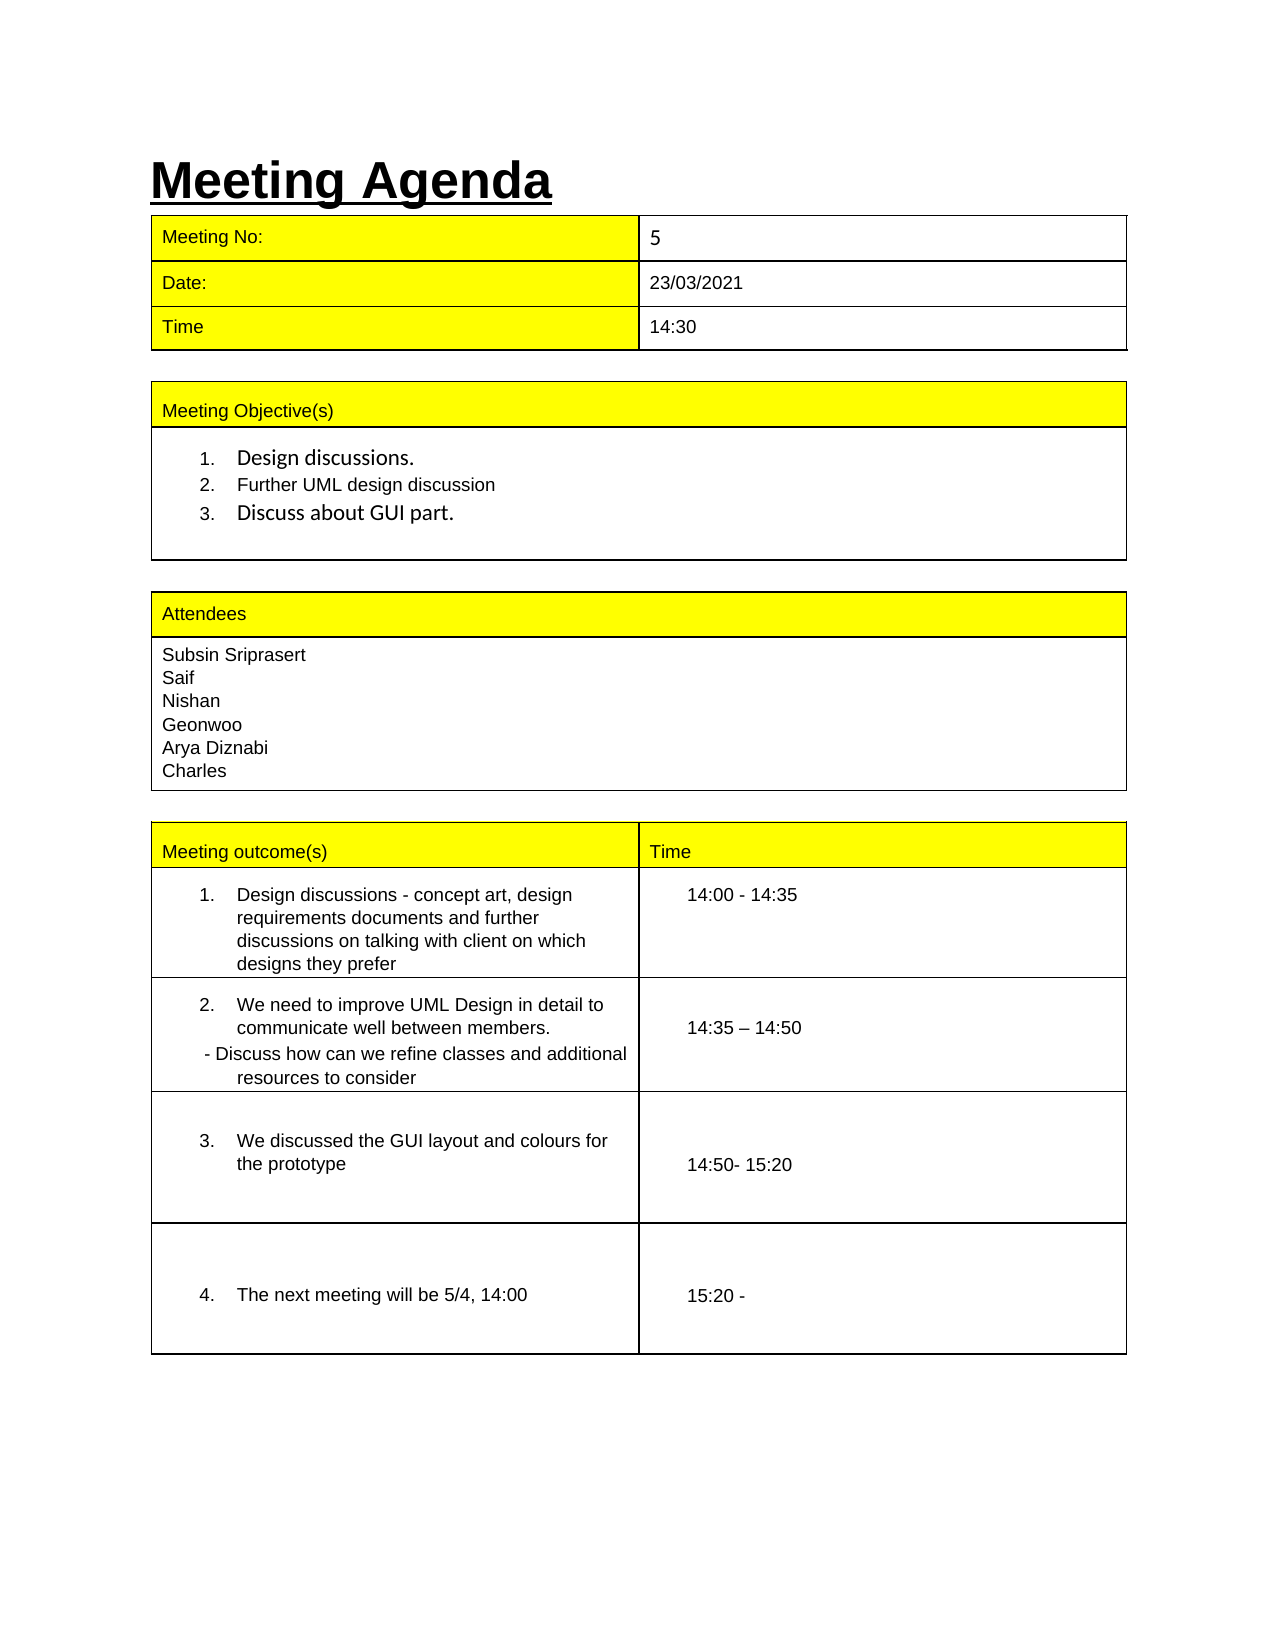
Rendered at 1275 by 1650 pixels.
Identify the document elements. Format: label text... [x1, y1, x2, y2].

table_header Meeting No: [152, 216, 638, 260]
table_cell 14:50- 15:20 [640, 1092, 1126, 1222]
table_cell 14:35 – 14:50 [640, 978, 1126, 1091]
table_cell 23/03/2021 [640, 262, 1126, 306]
table_header Meeting Objective(s) [152, 382, 1126, 426]
text Meeting Agenda [150, 150, 1125, 210]
table_cell 14:30 [640, 307, 1126, 349]
table_cell 14:00 - 14:35 [640, 868, 1126, 977]
table_cell Time [152, 307, 638, 349]
table_header Attendees [152, 593, 1126, 636]
table_cell The next meeting will be 5/4, 14:00 [152, 1224, 638, 1353]
table_cell We need to improve UML Design in detail to communicate well between members. - Discuss how can we refine classes and additional resources to consider [152, 978, 638, 1091]
table_cell We discussed the GUI layout and colours for the prototype [152, 1092, 638, 1222]
table_cell Design discussions - concept art, design requirements documents and further discussions on talking with client on which designs they prefer [152, 868, 638, 977]
table_cell Date: [152, 262, 638, 306]
table_header Time [640, 823, 1126, 867]
table_cell Design discussions. Further UML design discussion Discuss about GUI part. [152, 428, 1126, 559]
table_cell Subsin Sriprasert Saif Nishan Geonwoo Arya Diznabi Charles [152, 638, 1126, 789]
table_header 5 [640, 216, 1126, 260]
table_header Meeting outcome(s) [152, 823, 638, 867]
table_cell 15:20 - [640, 1224, 1126, 1353]
